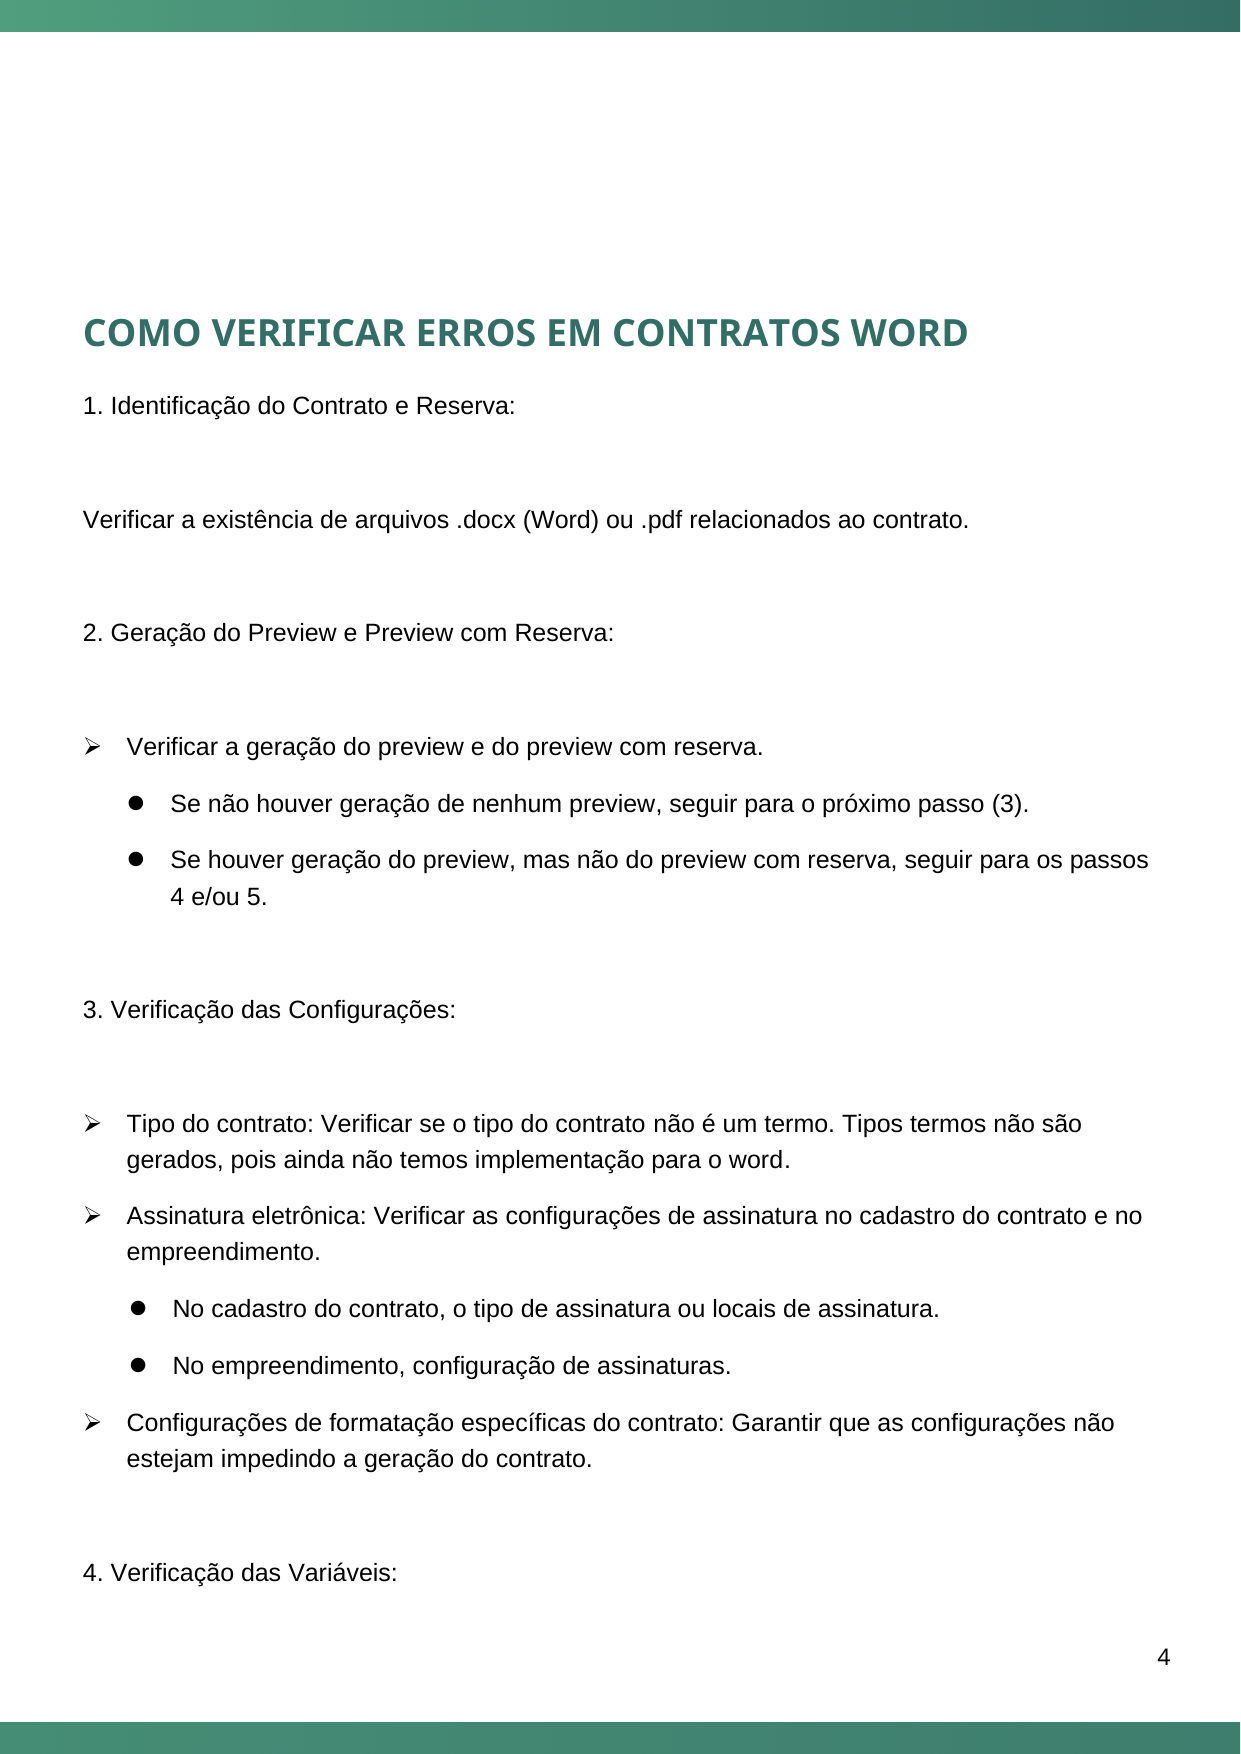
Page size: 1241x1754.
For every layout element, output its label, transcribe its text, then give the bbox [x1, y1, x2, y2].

list Verificar a geração do preview e do preview com reserva. [83, 732, 1170, 761]
list Se não houver geração de nenhum preview, seguir para o próximo passo (3). [126, 788, 1170, 817]
list Geração do Preview e Preview com Reserva: [83, 618, 1170, 647]
list Tipo do contrato: Verificar se o tipo do contrato não é um termo. Tipos termos não são gerados, pois ainda não temos implementação para o word. [83, 1108, 1170, 1173]
list Configurações de formatação específicas do contrato: Garantir que as configurações não estejam impedindo a geração do contrato. [83, 1408, 1170, 1473]
list Identificação do Contrato e Reserva: [83, 391, 1170, 420]
list Verificação das Variáveis: [83, 1557, 1170, 1586]
list No cadastro do contrato, o tipo de assinatura ou locais de assinatura. [128, 1294, 1170, 1323]
list Verificação das Configurações: [83, 995, 1170, 1024]
text Verificar a existência de arquivos .docx (Word) ou .pdf relacionados ao contrato. [83, 504, 1170, 533]
picture [0, 1722, 1241, 1754]
list Assinatura eletrônica: Verificar as configurações de assinatura no cadastro do contrato e no empreendimento. [83, 1201, 1170, 1266]
list No empreendimento, configuração de assinaturas. [128, 1351, 1170, 1380]
list Se houver geração do preview, mas não do preview com reserva, seguir para os passos 4 e/ou 5. [126, 845, 1170, 910]
picture [0, 0, 1241, 32]
subtitle COMO VERIFICAR ERROS EM CONTRATOS WORD [83, 306, 1170, 357]
